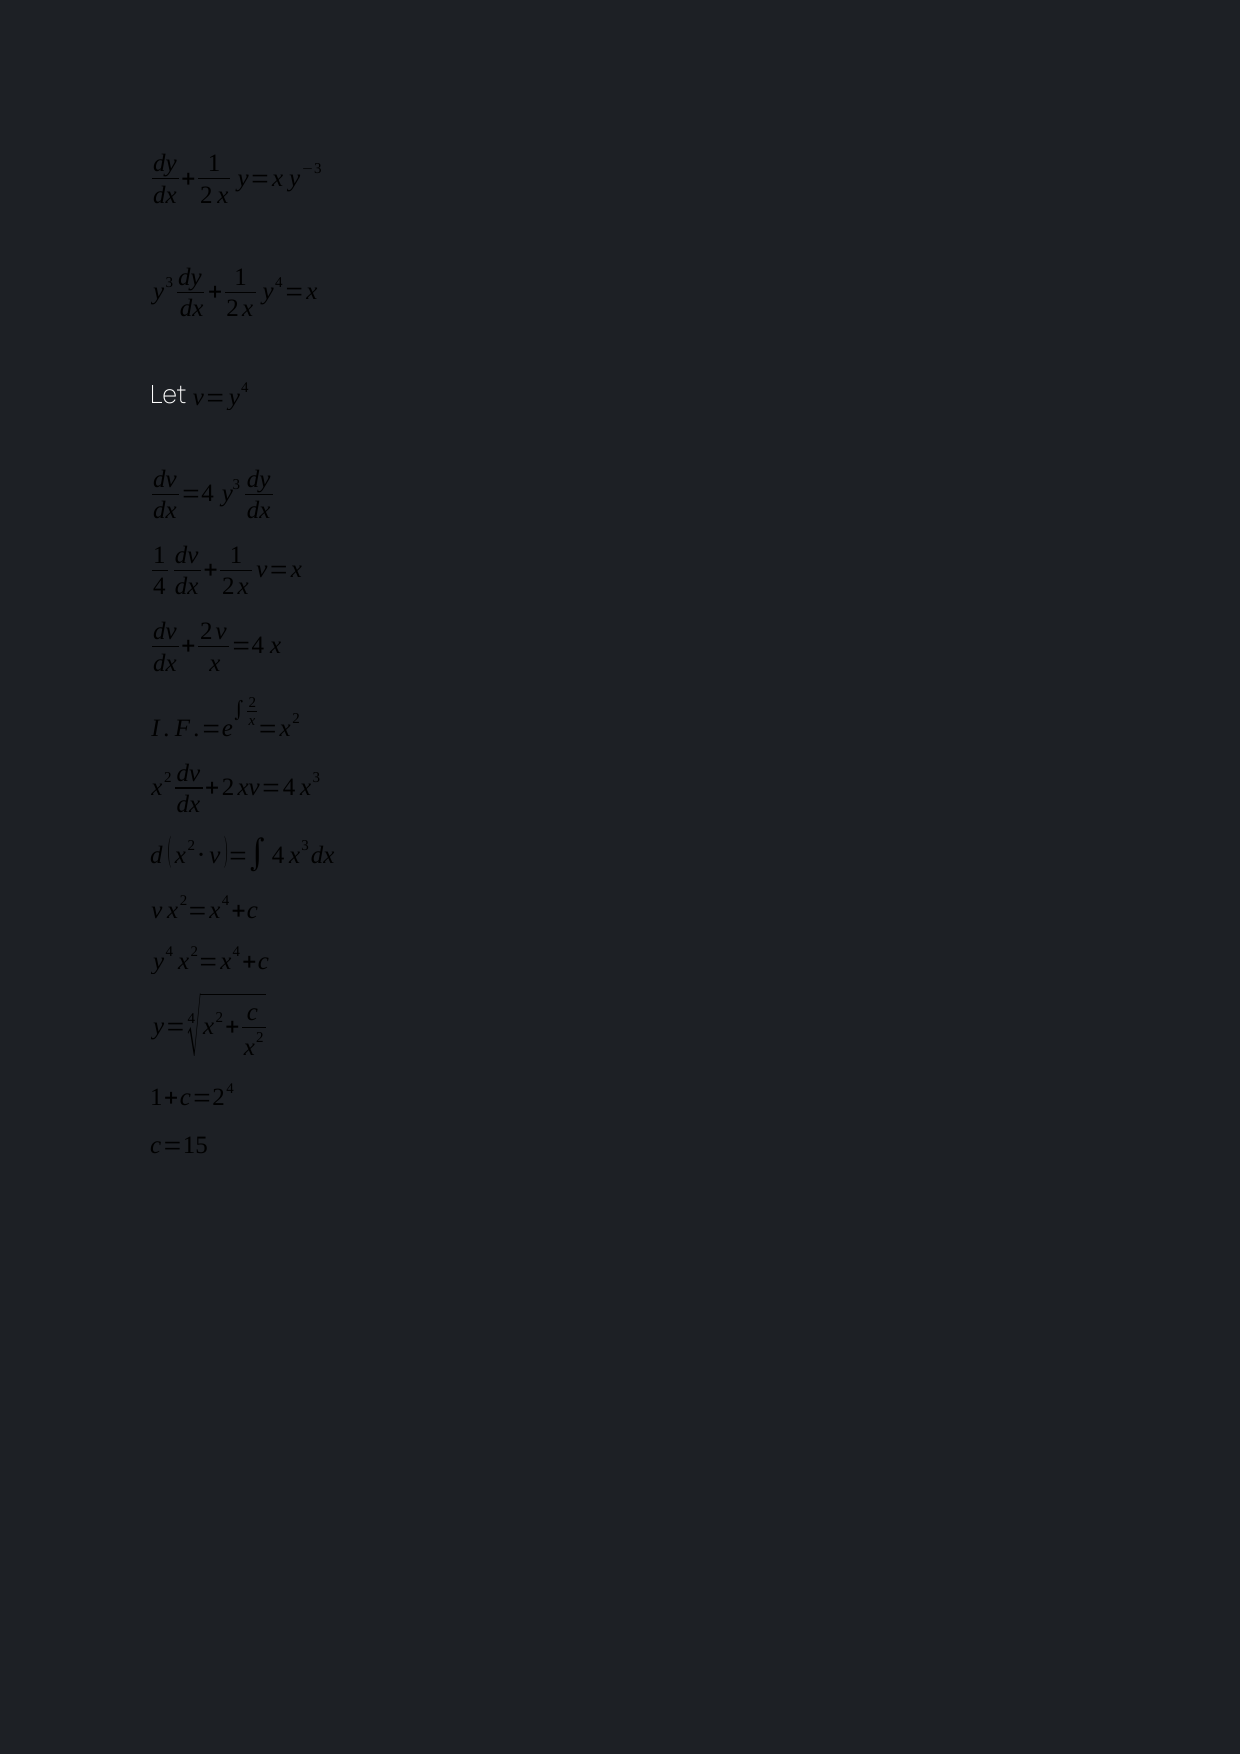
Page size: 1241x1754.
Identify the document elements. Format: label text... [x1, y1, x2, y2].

text Let [150, 377, 1090, 411]
